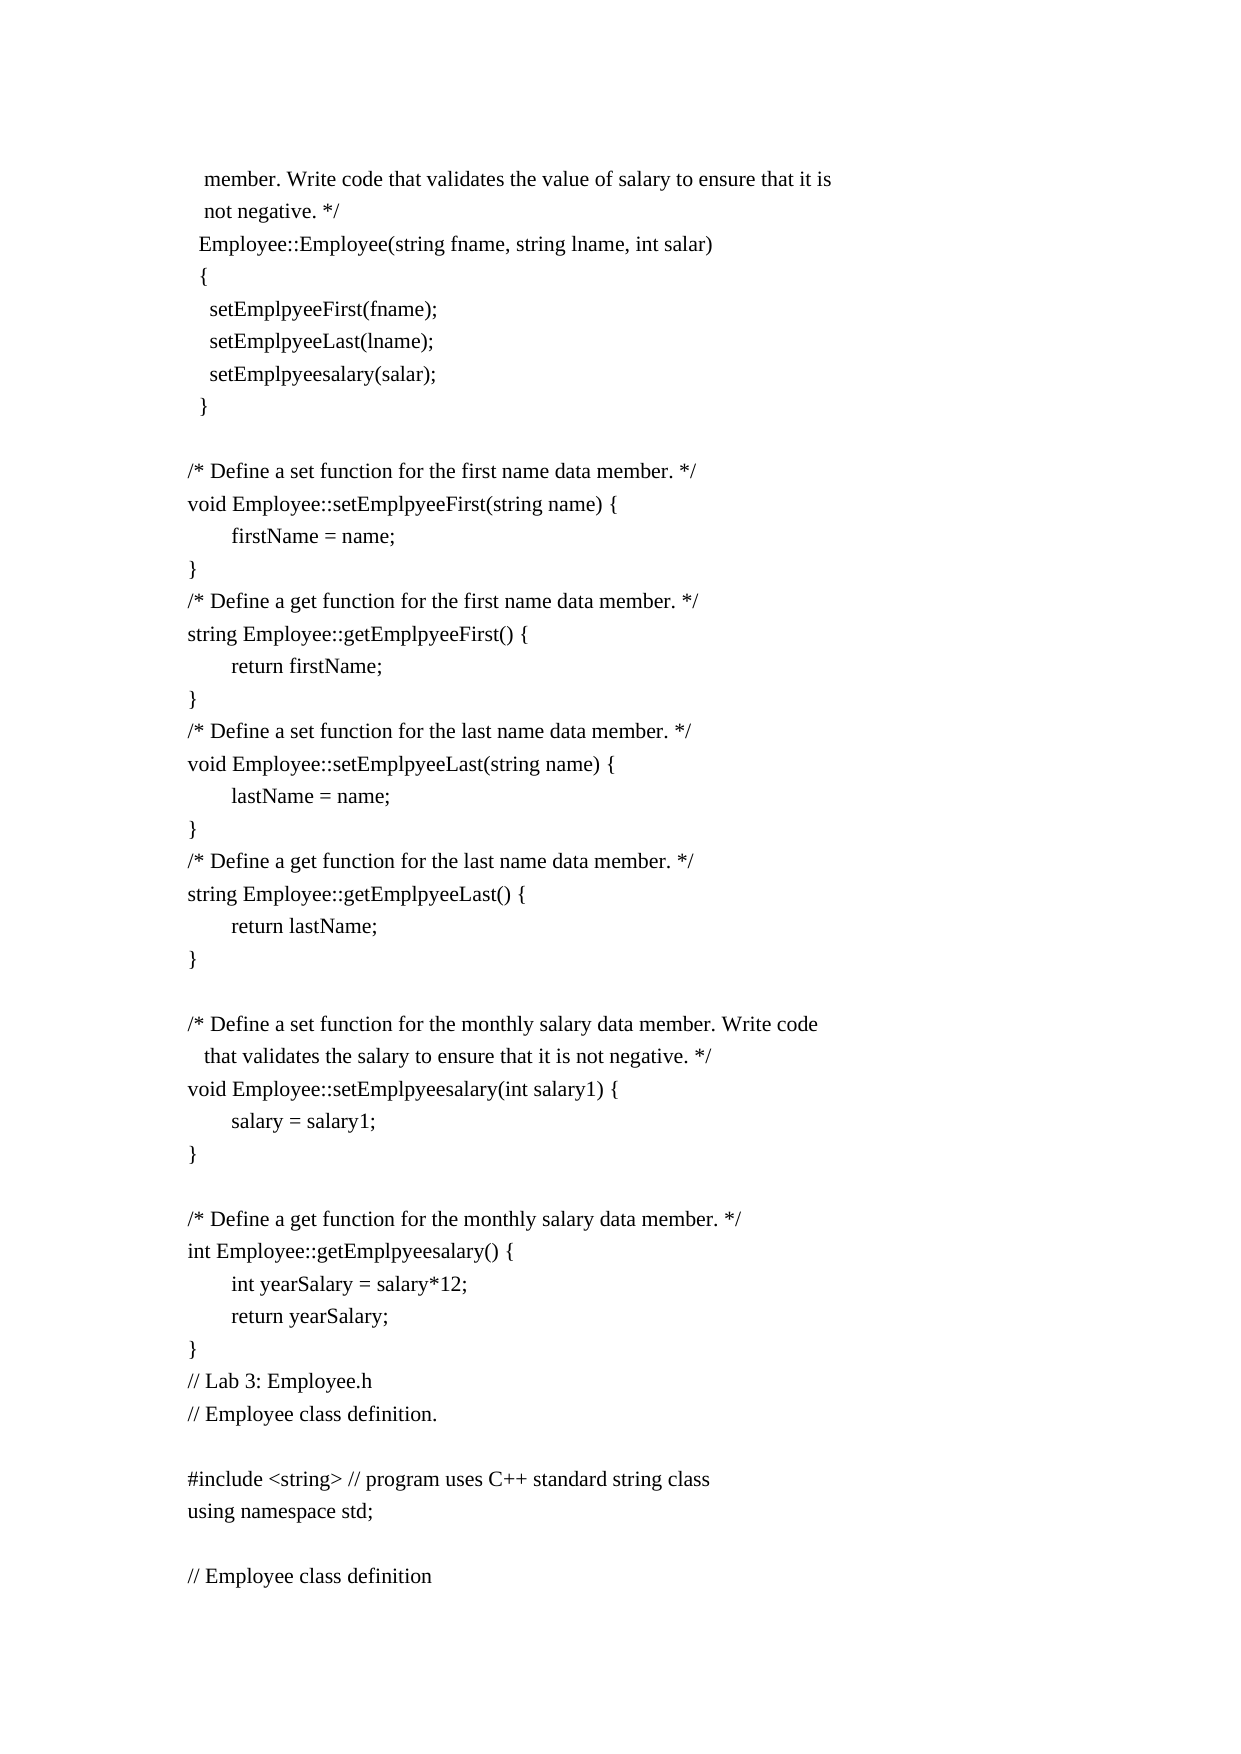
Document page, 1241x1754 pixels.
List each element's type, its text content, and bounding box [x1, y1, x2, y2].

text lastName = name; [187, 779, 1053, 812]
text return firstName; [187, 649, 1053, 682]
text setEmplpyeeFirst(fname); [187, 292, 1053, 324]
text int yearSalary = salary*12; [187, 1267, 1053, 1299]
text // Employee class definition [187, 1559, 1053, 1592]
text { [187, 259, 1053, 292]
text setEmplpyeesalary(salar); [187, 357, 1053, 389]
text } [187, 1332, 1053, 1364]
text member. Write code that validates the value of salary to ensure that it is [187, 162, 1053, 194]
text return lastName; [187, 909, 1053, 942]
text firstName = name; [187, 519, 1053, 552]
text Employee::Employee(string fname, string lname, int salar) [187, 227, 1053, 259]
text /* Define a get function for the monthly salary data member. */ [187, 1202, 1053, 1234]
text /* Define a set function for the monthly salary data member. Write code [187, 1007, 1053, 1039]
text void Employee::setEmplpyeeFirst(string name) { [187, 487, 1053, 519]
text salary = salary1; [187, 1104, 1053, 1137]
text setEmplpyeeLast(lname); [187, 324, 1053, 357]
text return yearSalary; [187, 1299, 1053, 1332]
text void Employee::setEmplpyeeLast(string name) { [187, 747, 1053, 779]
text // Lab 3: Employee.h [187, 1364, 1053, 1397]
text } [187, 1137, 1053, 1169]
text } [187, 942, 1053, 974]
text } [187, 389, 1053, 422]
text /* Define a get function for the last name data member. */ [187, 844, 1053, 877]
text that validates the salary to ensure that it is not negative. */ [187, 1039, 1053, 1072]
text } [187, 682, 1053, 714]
text not negative. */ [187, 194, 1053, 227]
text #include <string> // program uses C++ standard string class [187, 1462, 1053, 1494]
text /* Define a set function for the last name data member. */ [187, 714, 1053, 747]
text void Employee::setEmplpyeesalary(int salary1) { [187, 1072, 1053, 1104]
text } [187, 552, 1053, 584]
text using namespace std; [187, 1494, 1053, 1527]
text // Employee class definition. [187, 1397, 1053, 1429]
text string Employee::getEmplpyeeLast() { [187, 877, 1053, 909]
text /* Define a set function for the first name data member. */ [187, 454, 1053, 487]
text /* Define a get function for the first name data member. */ [187, 584, 1053, 617]
text } [187, 812, 1053, 844]
text int Employee::getEmplpyeesalary() { [187, 1234, 1053, 1267]
text string Employee::getEmplpyeeFirst() { [187, 617, 1053, 649]
